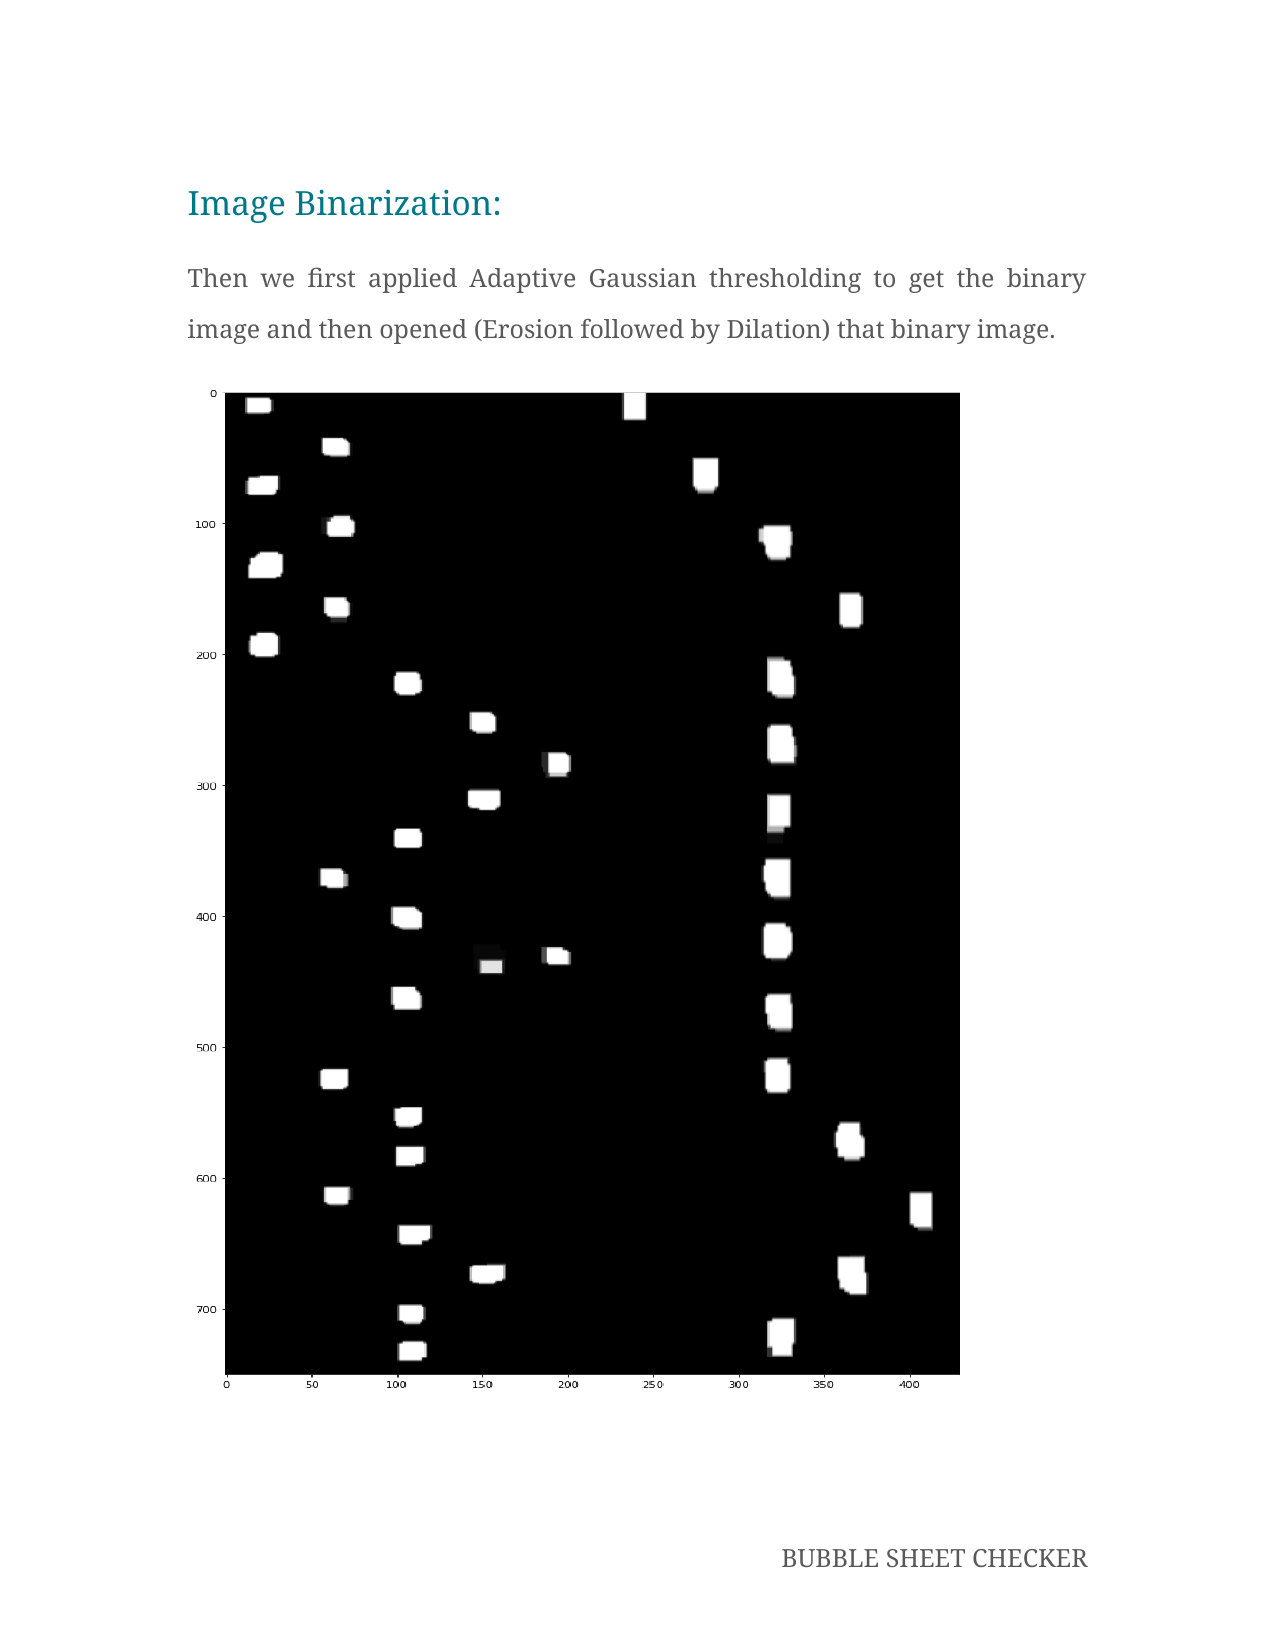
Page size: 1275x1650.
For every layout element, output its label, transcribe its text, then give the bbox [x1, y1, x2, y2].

subtitle Image Binarization: [187, 180, 1087, 225]
picture [187, 383, 968, 1395]
text Then we first applied Adaptive Gaussian thresholding to get the binary image and then opened (Erosion followed by Dilation) that binary image. [187, 261, 1087, 346]
